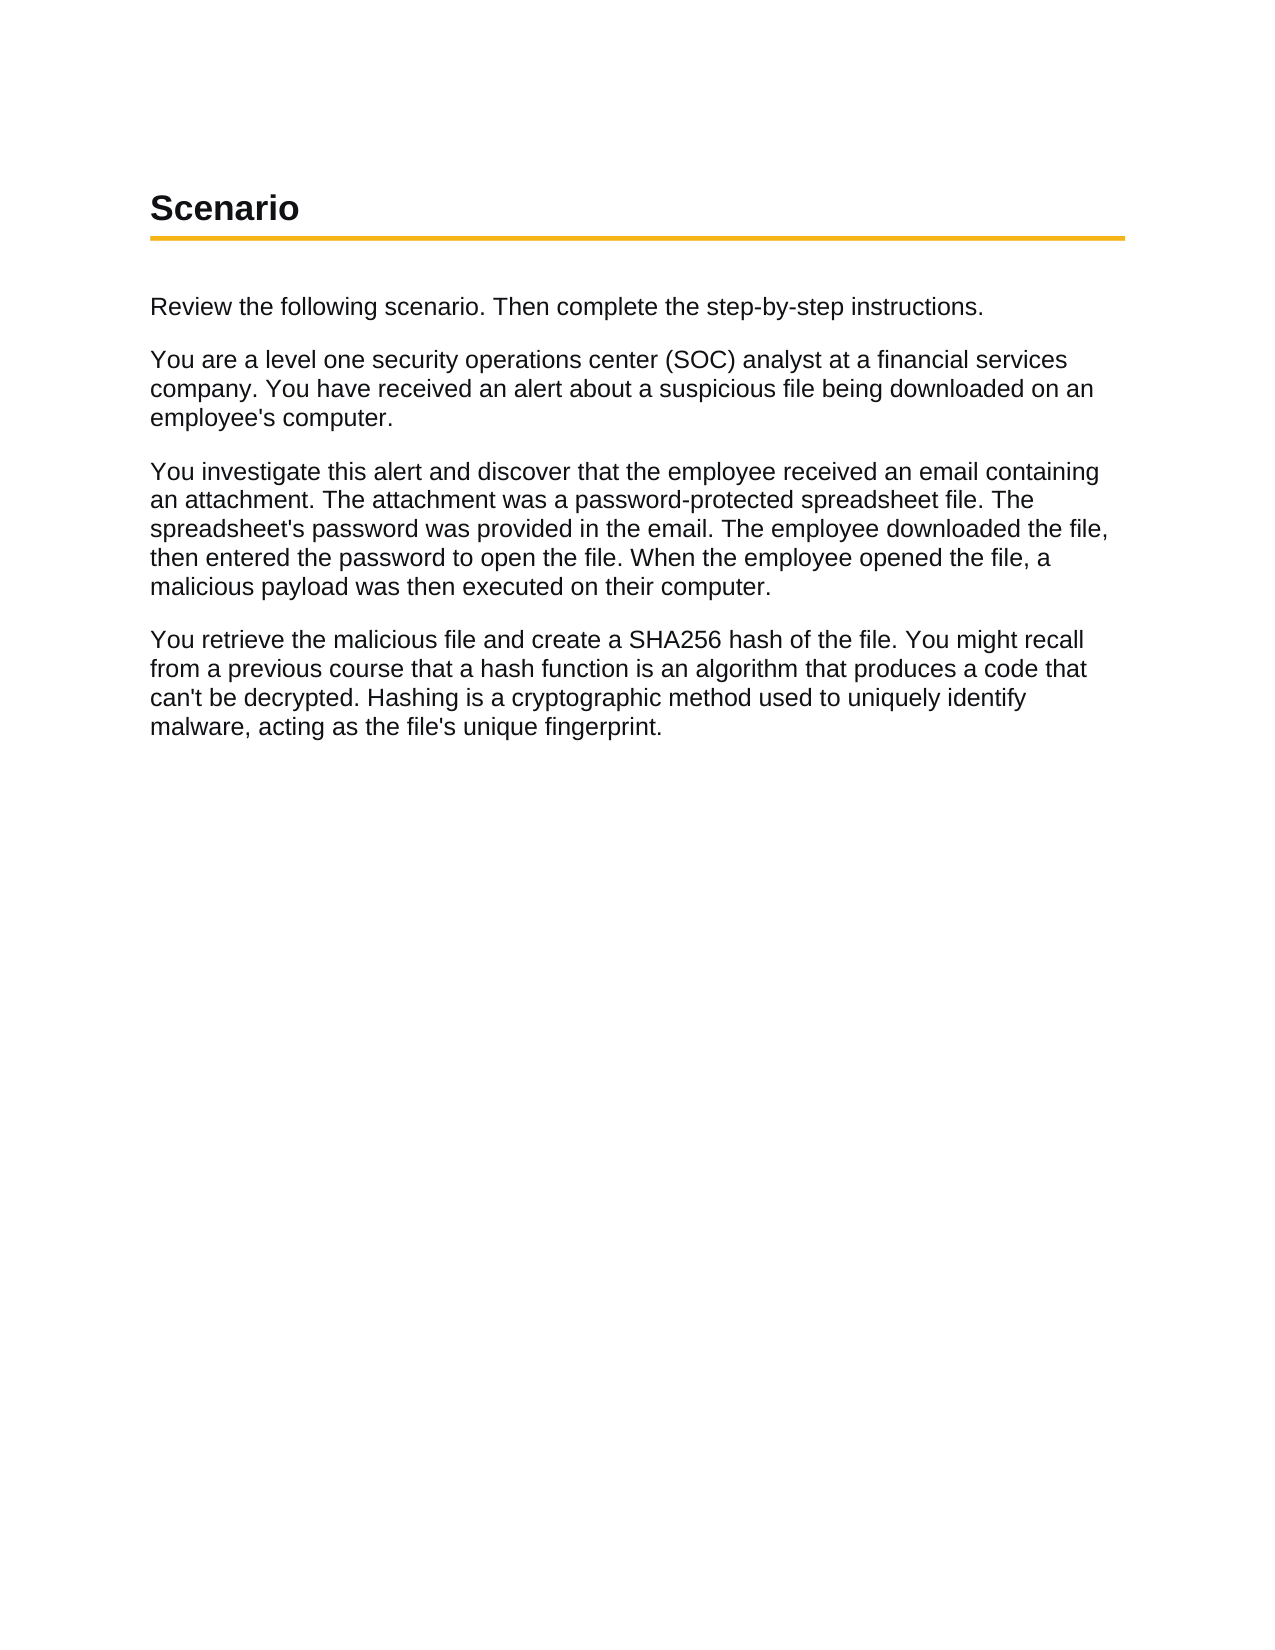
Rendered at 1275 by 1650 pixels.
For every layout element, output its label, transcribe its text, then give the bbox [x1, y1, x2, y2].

subtitle Scenario [150, 187, 1125, 228]
text You retrieve the malicious file and create a SHA256 hash of the file. You might recall from a previous course that a hash function is an algorithm that produces a code that can't be decrypted. Hashing is a cryptographic method used to uniquely identify malware, acting as the file's unique fingerprint. [150, 626, 1125, 741]
picture [150, 236, 1125, 241]
text Review the following scenario. Then complete the step-by-step instructions. [150, 292, 1125, 321]
text You investigate this alert and discover that the employee received an email containing an attachment. The attachment was a password-protected spreadsheet file. The spreadsheet's password was provided in the email. The employee downloaded the file, then entered the password to open the file. When the employee opened the file, a malicious payload was then executed on their computer. [150, 457, 1125, 601]
text You are a level one security operations center (SOC) analyst at a financial services company. You have received an alert about a suspicious file being downloaded on an employee's computer. [150, 346, 1125, 432]
